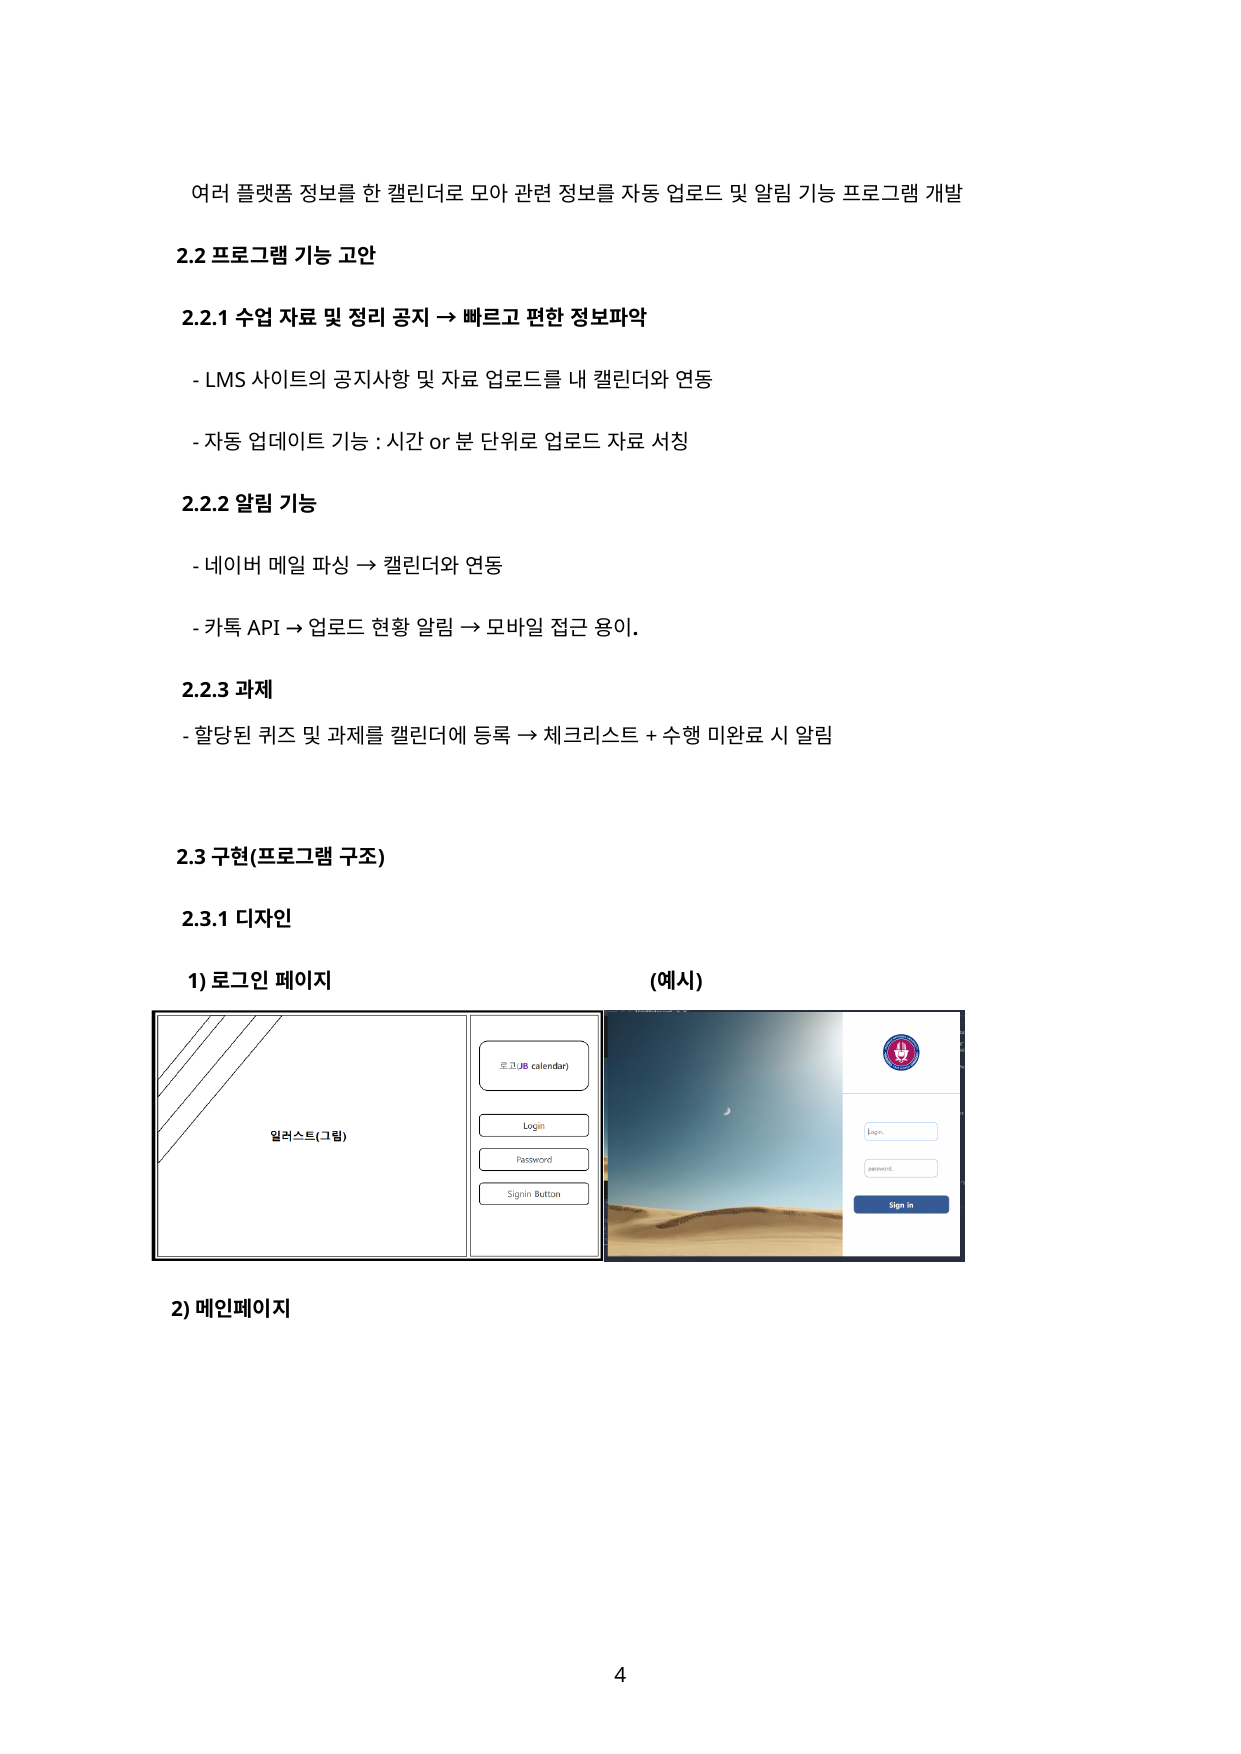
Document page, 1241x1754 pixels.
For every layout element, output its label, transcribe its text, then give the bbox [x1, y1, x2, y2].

text 2.3.1 디자인 [150, 903, 1090, 933]
text - 카톡API → 업로드 현황 알림 → 모바일 접근 용이. [150, 612, 1090, 642]
text - LMS 사이트의 공지사항 및 자료 업로드를 내 캘린더와 연동 [150, 363, 1090, 394]
text 2.2.2 알림 기능 [150, 487, 1090, 518]
picture [150, 1009, 965, 1262]
text 2.3 구현(프로그램 구조) [150, 841, 1090, 871]
text 2.2.3 과제 - 할당된 퀴즈 및 과제를 캘린더에 등록 → 체크리스트 + 수행 미완료 시 알림 [150, 674, 1090, 749]
text 여러 플랫폼 정보를 한 캘린더로 모아 관련 정보를 자동 업로드 및 알림 기능 프로그램 개발 [150, 177, 1090, 207]
text 2.2.1 수업 자료 및 정리 공지 → 빠르고 편한 정보파악 [150, 301, 1090, 332]
text 2.2 프로그램 기능 고안 [150, 239, 1090, 269]
text 2) 메인페이지 [150, 1292, 1090, 1323]
text - 자동 업데이트 기능 : 시간or 분 단위로 업로드 자료 서칭 [150, 425, 1090, 456]
text - 네이버 메일 파싱 → 캘린더와 연동 [150, 549, 1090, 580]
